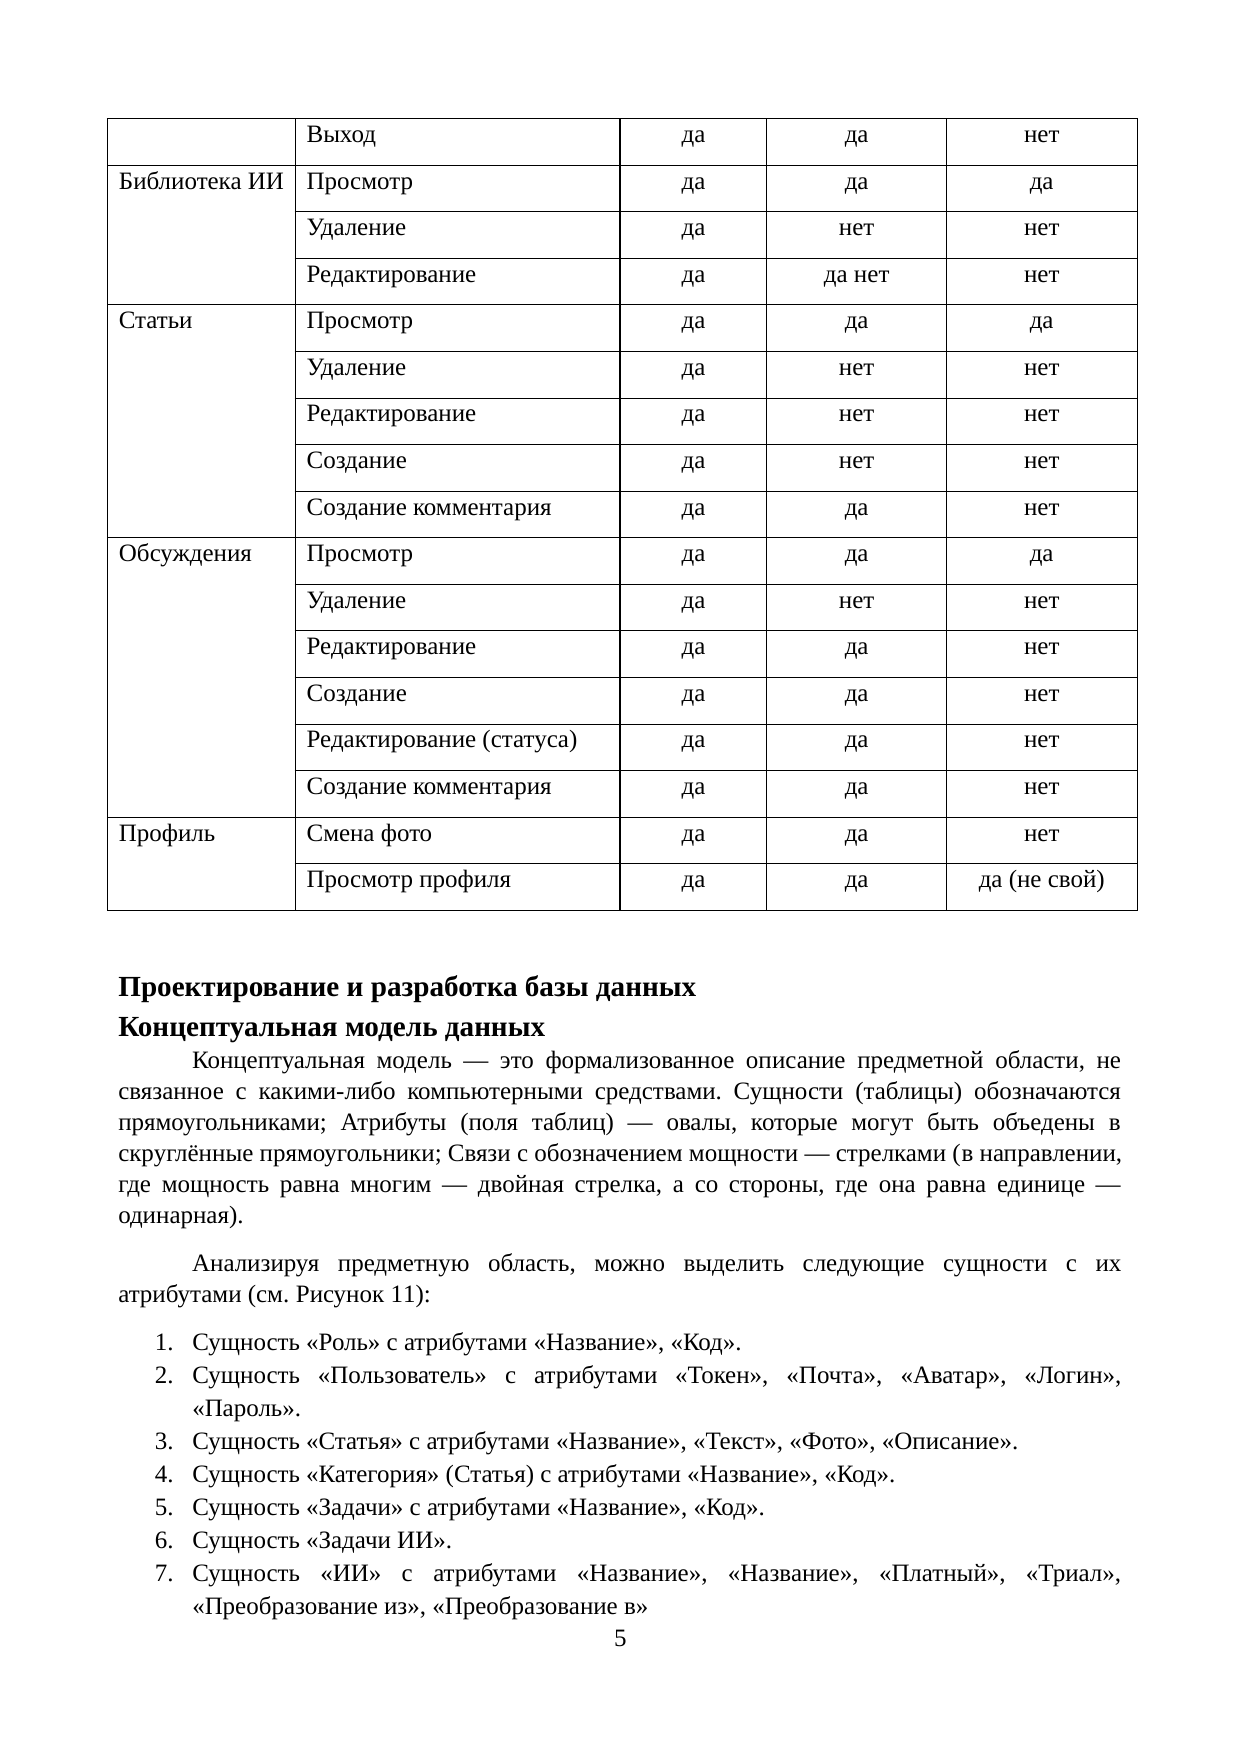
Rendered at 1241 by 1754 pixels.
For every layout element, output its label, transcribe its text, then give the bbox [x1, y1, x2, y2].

table_cell нет [947, 818, 1137, 863]
subtitle Проектирование и разработка базы данных [118, 969, 1122, 1002]
table_cell нет [767, 352, 946, 397]
table_cell да [767, 166, 946, 211]
table_cell нет [947, 352, 1137, 397]
table_cell Удаление [296, 212, 619, 258]
table_cell да [621, 538, 766, 584]
list Сущность «Категория» (Статья) с атрибутами «Название», «Код». [154, 1459, 1122, 1488]
table_cell Профиль [108, 818, 295, 910]
table_cell да [621, 818, 766, 863]
table_cell да [947, 538, 1137, 584]
table_cell Удаление [296, 585, 619, 630]
list Сущность «Задачи» с атрибутами «Название», «Код». [154, 1492, 1122, 1521]
list Сущность «Пользователь» с атрибутами «Токен», «Почта», «Аватар», «Логин», «Пароль». [154, 1360, 1122, 1422]
table_cell Создание комментария [296, 492, 619, 537]
table_cell нет [947, 678, 1137, 723]
table_cell да [621, 259, 766, 304]
table_cell нет [947, 492, 1137, 537]
table_cell нет [947, 399, 1137, 444]
table_cell Просмотр [296, 166, 619, 211]
table_cell да [767, 492, 946, 537]
table_cell Создание [296, 678, 619, 723]
table_cell Редактирование [296, 399, 619, 444]
table_cell Создание комментария [296, 771, 619, 817]
table_cell нет [767, 585, 946, 630]
table_cell да [621, 305, 766, 351]
table_cell Редактирование [296, 259, 619, 304]
table_cell нет [947, 725, 1137, 770]
table_cell нет [947, 445, 1137, 491]
table_cell да [947, 166, 1137, 211]
table_cell да (не свой) [947, 864, 1137, 910]
table_cell да [621, 492, 766, 537]
list Сущность «Задачи ИИ». [154, 1525, 1122, 1554]
table_cell да [767, 119, 946, 165]
table_cell Редактирование [296, 631, 619, 677]
table_cell Обсуждения [108, 538, 295, 817]
table_cell нет [947, 259, 1137, 304]
table_cell нет [947, 771, 1137, 817]
table_cell да [621, 771, 766, 817]
table_cell нет [767, 212, 946, 258]
list Сущность «Статья» с атрибутами «Название», «Текст», «Фото», «Описание». [154, 1426, 1122, 1455]
table_cell да [621, 166, 766, 211]
table_cell нет [947, 631, 1137, 677]
table_cell Просмотр [296, 305, 619, 351]
table_cell да [621, 725, 766, 770]
table_cell да нет [767, 259, 946, 304]
table_cell да [621, 445, 766, 491]
table_cell Библиотека ИИ [108, 166, 295, 304]
table_cell Выход [296, 119, 619, 165]
table_cell да [621, 119, 766, 165]
list Сущность «Роль» с атрибутами «Название», «Код». [154, 1327, 1122, 1356]
table_cell Редактирование (статуса) [296, 725, 619, 770]
subtitle Концептуальная модель данных [118, 1009, 1122, 1043]
table_cell да [767, 725, 946, 770]
table_cell нет [947, 212, 1137, 258]
table_cell да [621, 585, 766, 630]
table_cell Удаление [296, 352, 619, 397]
table_cell да [621, 864, 766, 910]
table_cell Просмотр профиля [296, 864, 619, 910]
table_cell да [767, 864, 946, 910]
table_cell да [621, 352, 766, 397]
table_cell да [767, 538, 946, 584]
table_cell да [621, 678, 766, 723]
table_cell да [767, 631, 946, 677]
table_cell да [621, 399, 766, 444]
table_cell нет [767, 399, 946, 444]
list Сущность «ИИ» с атрибутами «Название», «Название», «Платный», «Триал», «Преобразование из», «Преобразование в» [154, 1558, 1122, 1620]
table_cell да [767, 305, 946, 351]
text Анализируя предметную область, можно выделить следующие сущности с их атрибутами (см. рисунок 1): [118, 1248, 1122, 1308]
table_cell да [621, 212, 766, 258]
table_cell да [947, 305, 1137, 351]
table_cell Создание [296, 445, 619, 491]
text Концептуальная модель — это формализованное описание предметной области, не связанное с какими-либо компьютерными средствами. Сущности (таблицы) обозначаются прямоугольниками; Атрибуты (поля таблиц) — овалы, которые могут быть объедены в скруглённые прямоугольники; Связи с обозначением мощности — стрелками (в направлении, где мощность равна многим — двойная стрелка, а со стороны, где она равна единице — одинарная). [118, 1045, 1122, 1229]
table_cell нет [947, 119, 1137, 165]
table_cell да [767, 818, 946, 863]
table_cell Просмотр [296, 538, 619, 584]
table_cell нет [947, 585, 1137, 630]
table_cell да [767, 771, 946, 817]
table_cell да [767, 678, 946, 723]
table_cell Смена фото [296, 818, 619, 863]
table_cell Статьи [108, 305, 295, 537]
table_cell да [621, 631, 766, 677]
table_cell нет [767, 445, 946, 491]
